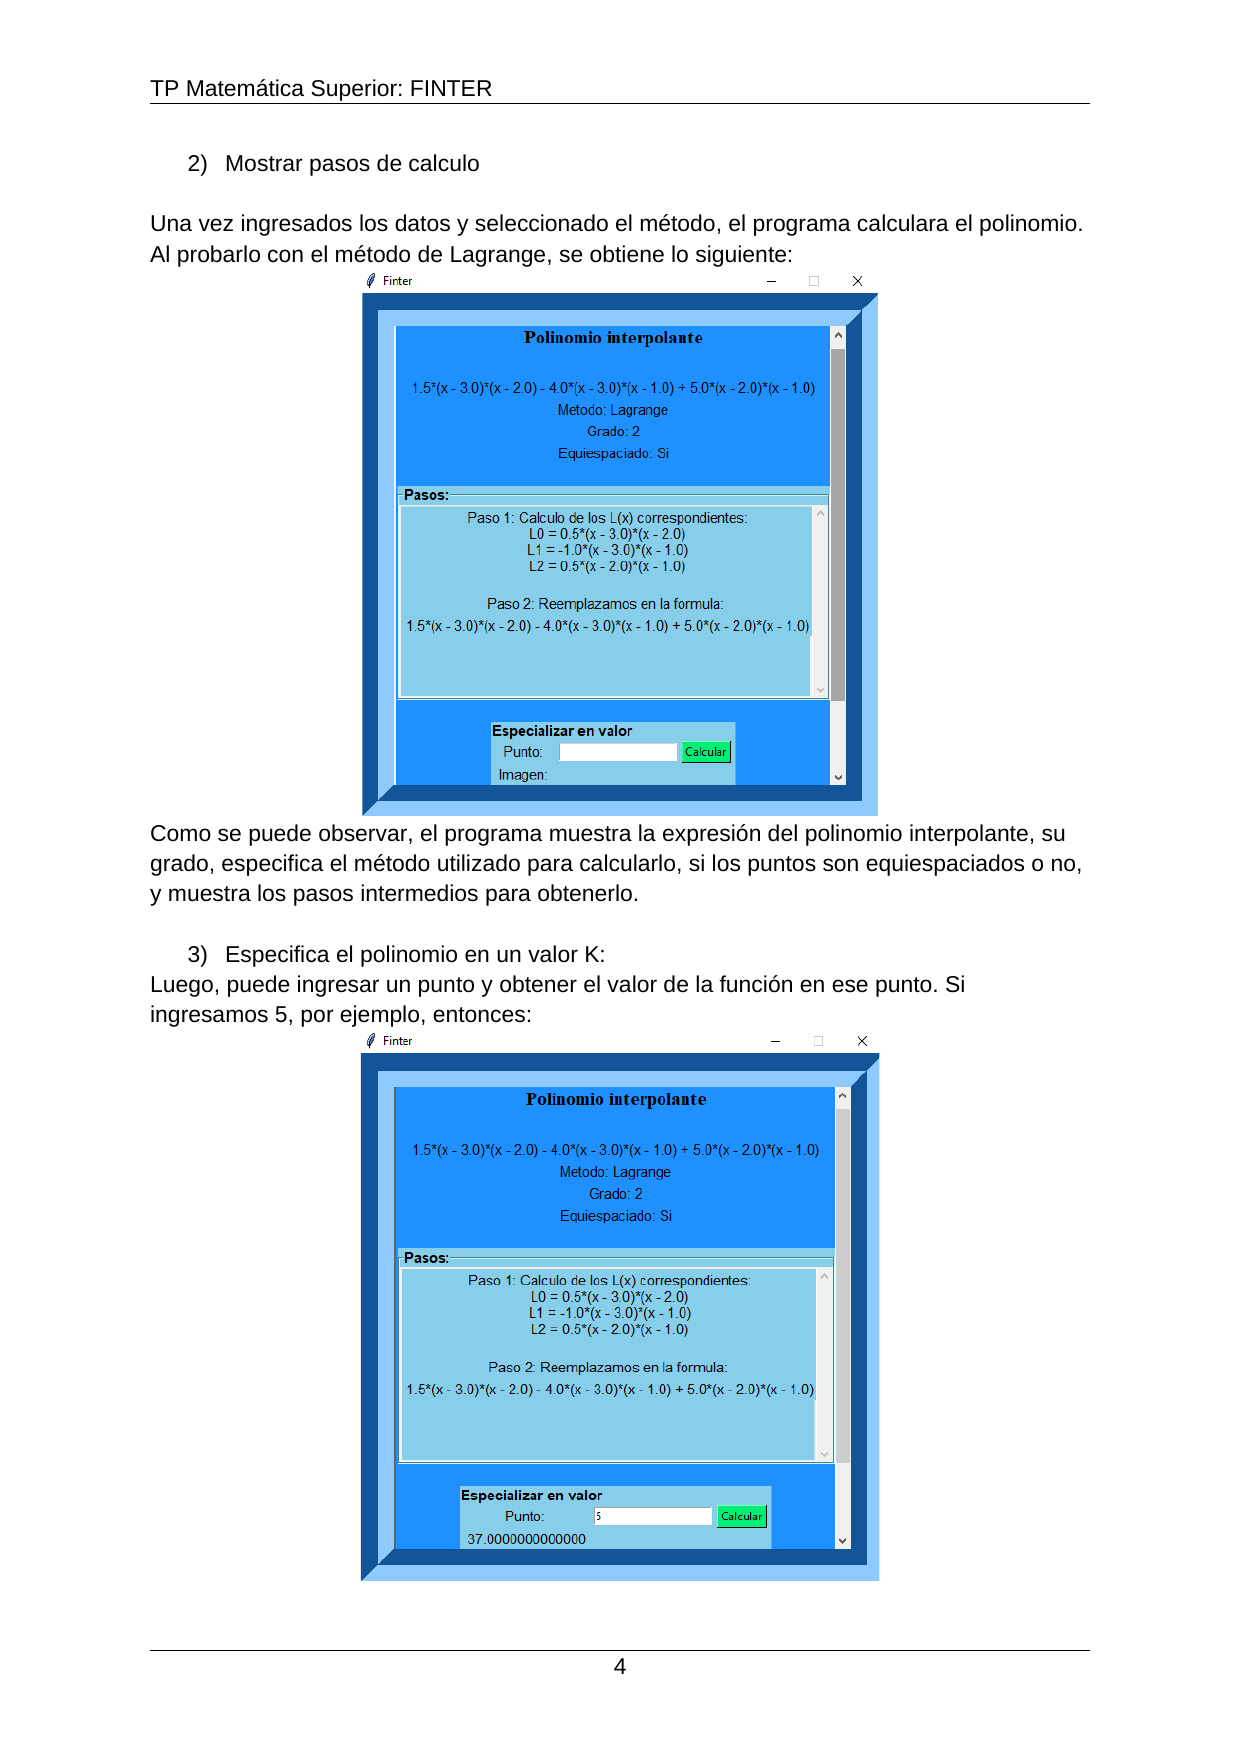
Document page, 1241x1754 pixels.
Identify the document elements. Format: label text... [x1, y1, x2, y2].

list Especifica el polinomio en un valor K: [187, 941, 1090, 967]
picture [362, 270, 878, 816]
text Como se puede observar, el programa muestra la expresión del polinomio interpolante, su grado, especifica el método utilizado para calcularlo, si los puntos son equiespaciados o no, y muestra los pasos intermedios para obtenerlo. [150, 820, 1090, 906]
picture [360, 1031, 880, 1581]
text Luego, puede ingresar un punto y obtener el valor de la función en ese punto. Si ingresamos 5, por ejemplo, entonces: [150, 971, 1090, 1027]
text Una vez ingresados los datos y seleccionado el método, el programa calculara el polinomio. Al probarlo con el método de Lagrange, se obtiene lo siguiente: [150, 210, 1090, 267]
list Mostrar pasos de calculo [187, 150, 1090, 176]
